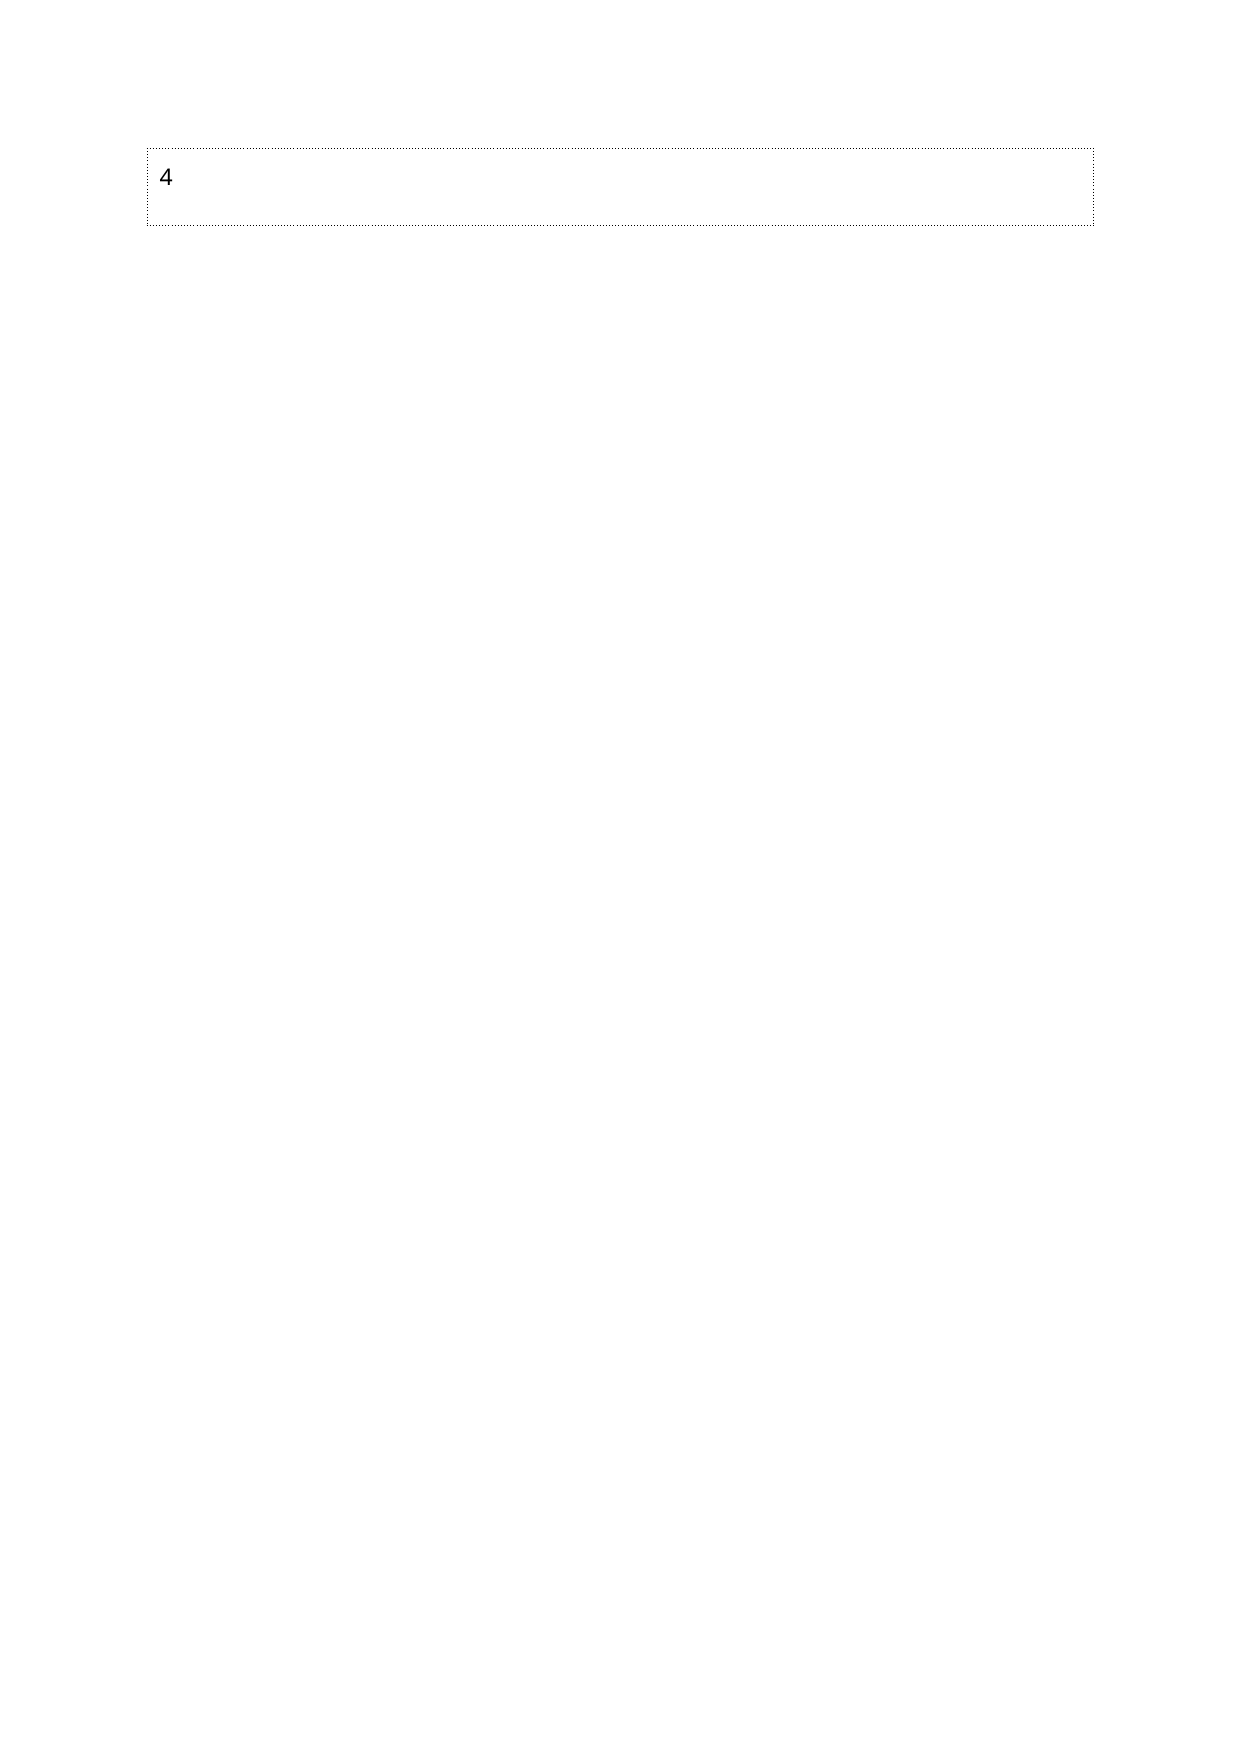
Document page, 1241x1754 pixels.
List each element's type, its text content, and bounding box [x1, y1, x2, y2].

table_header 4 [147, 148, 1094, 224]
